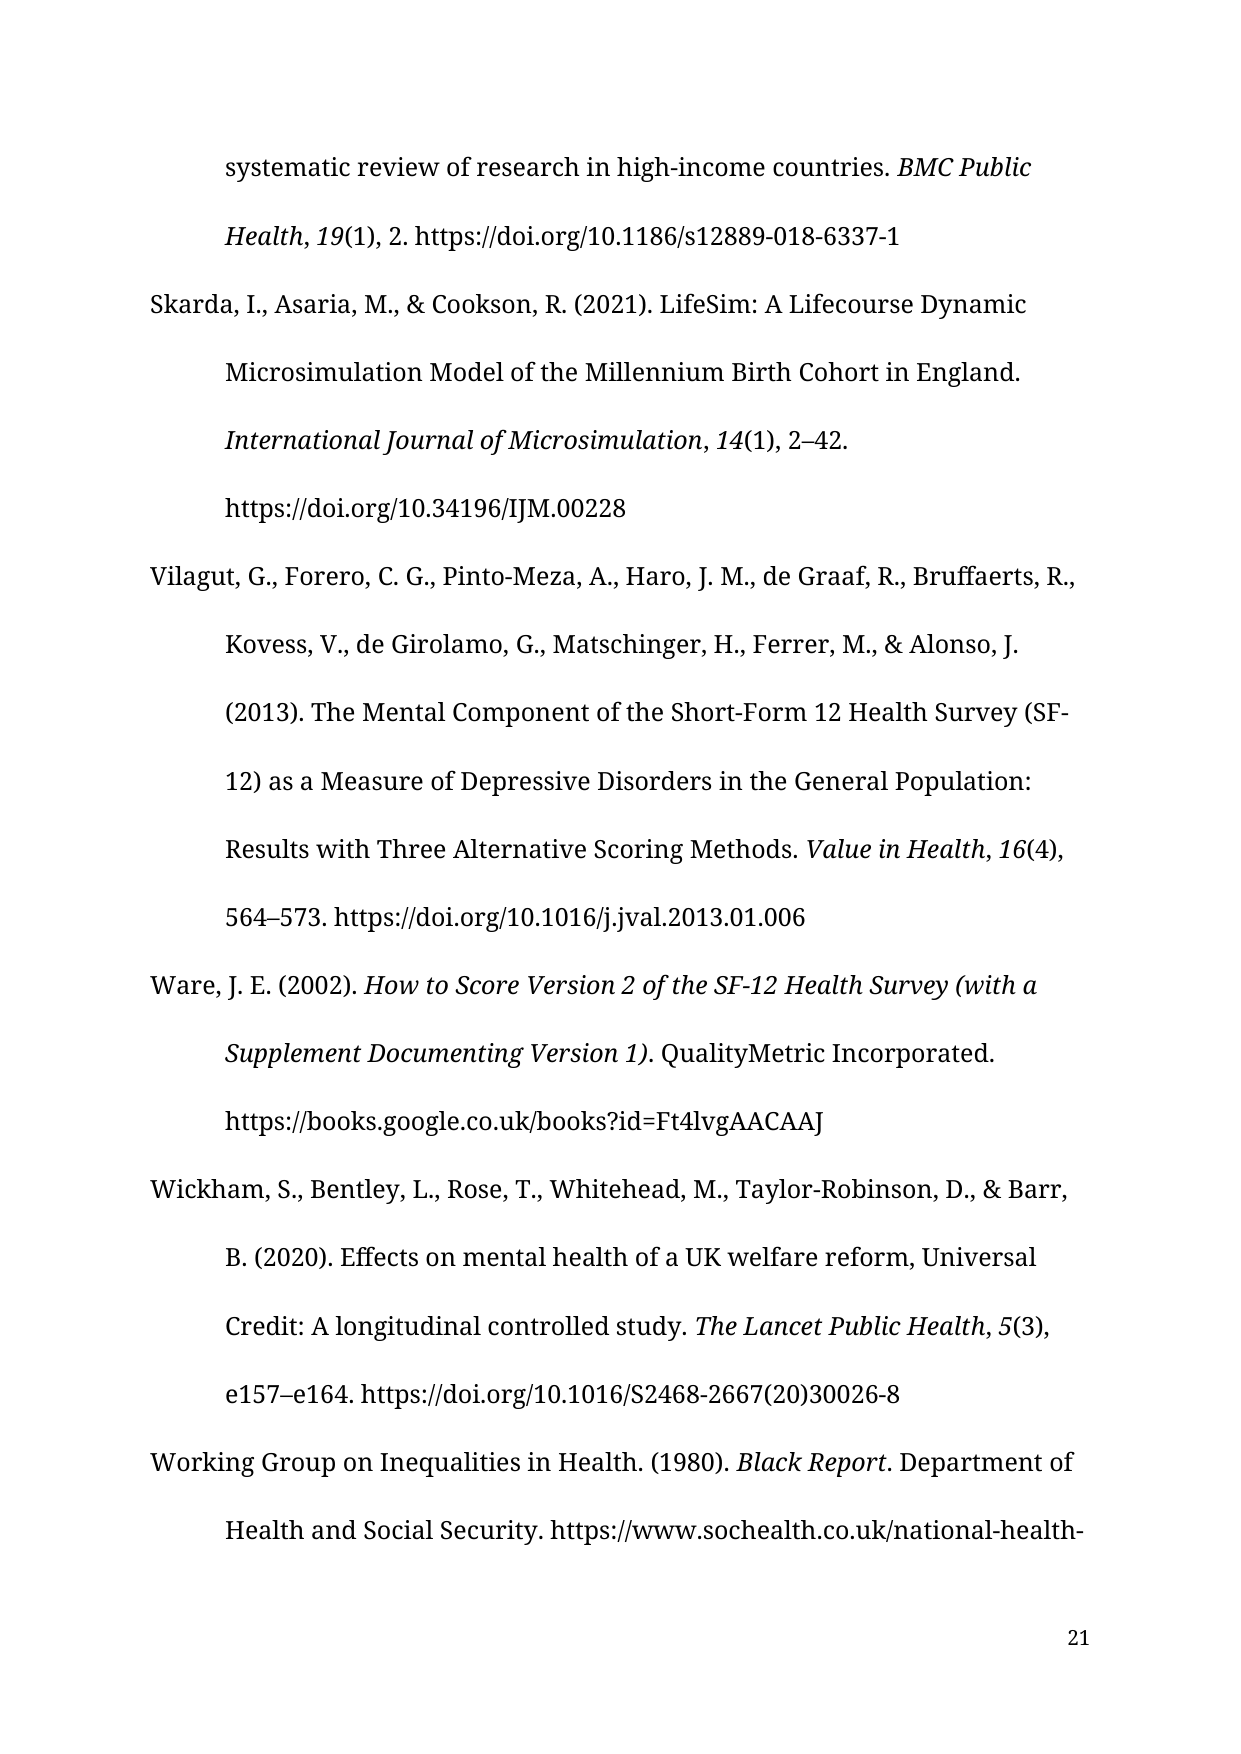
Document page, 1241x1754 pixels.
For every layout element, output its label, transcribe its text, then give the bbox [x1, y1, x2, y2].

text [150, 1444, 1090, 1547]
text Vilagut, G., Forero, C. G., Pinto-Meza, A., Haro, J. M., de Graaf, R., Bruffaerts, R., Kovess, V., de Girolamo, G., Matschinger, H., Ferrer, M., & Alonso, J. (2013). The Mental Component of the Short-Form 12 Health Survey (SF-12) as a Measure of Depressive Disorders in the General Population: Results with Three Alternative Scoring Methods. Value in Health, 16(4), 564–573. https://doi.org/10.1016/j.jval.2013.01.006 [150, 559, 1090, 933]
text Skarda, I., Asaria, M., & Cookson, R. (2021). LifeSim: A Lifecourse Dynamic Microsimulation Model of the Millennium Birth Cohort in England. International Journal of Microsimulation, 14(1), 2–42. https://doi.org/10.34196/IJM.00228 [150, 286, 1090, 525]
text Ware, J. E. (2002). How to Score Version 2 of the SF-12 Health Survey (with a Supplement Documenting Version 1). QualityMetric Incorporated. https://books.google.co.uk/books?id=Ft4lvgAACAAJ [150, 967, 1090, 1138]
text Wickham, S., Bentley, L., Rose, T., Whitehead, M., Taylor-Robinson, D., & Barr, B. (2020). Effects on mental health of a UK welfare reform, Universal Credit: A longitudinal controlled study. The Lancet Public Health, 5(3), e157–e164. https://doi.org/10.1016/S2468-2667(20)30026-8 [150, 1172, 1090, 1410]
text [150, 150, 1090, 252]
